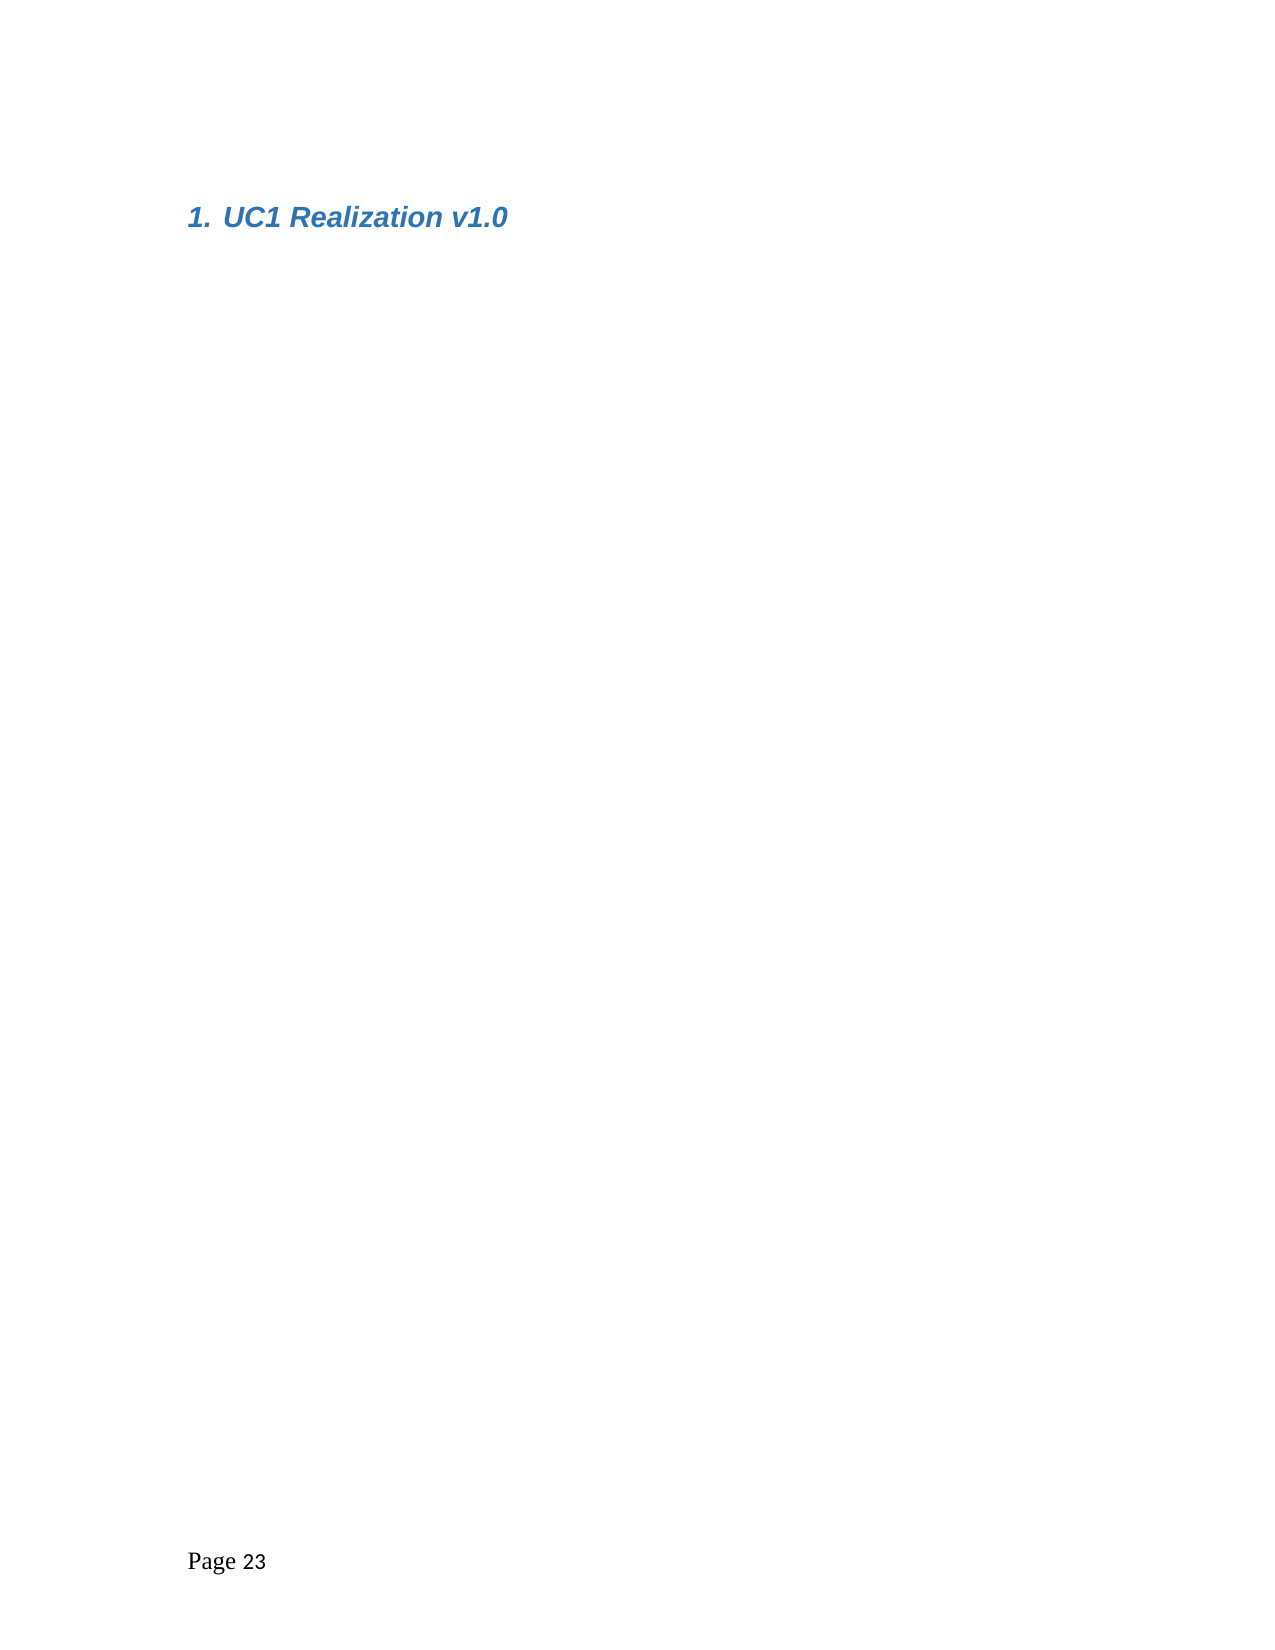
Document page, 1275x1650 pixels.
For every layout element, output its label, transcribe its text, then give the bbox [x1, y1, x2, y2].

subtitle 1. UC1 Realization v1.0 [187, 200, 1087, 233]
